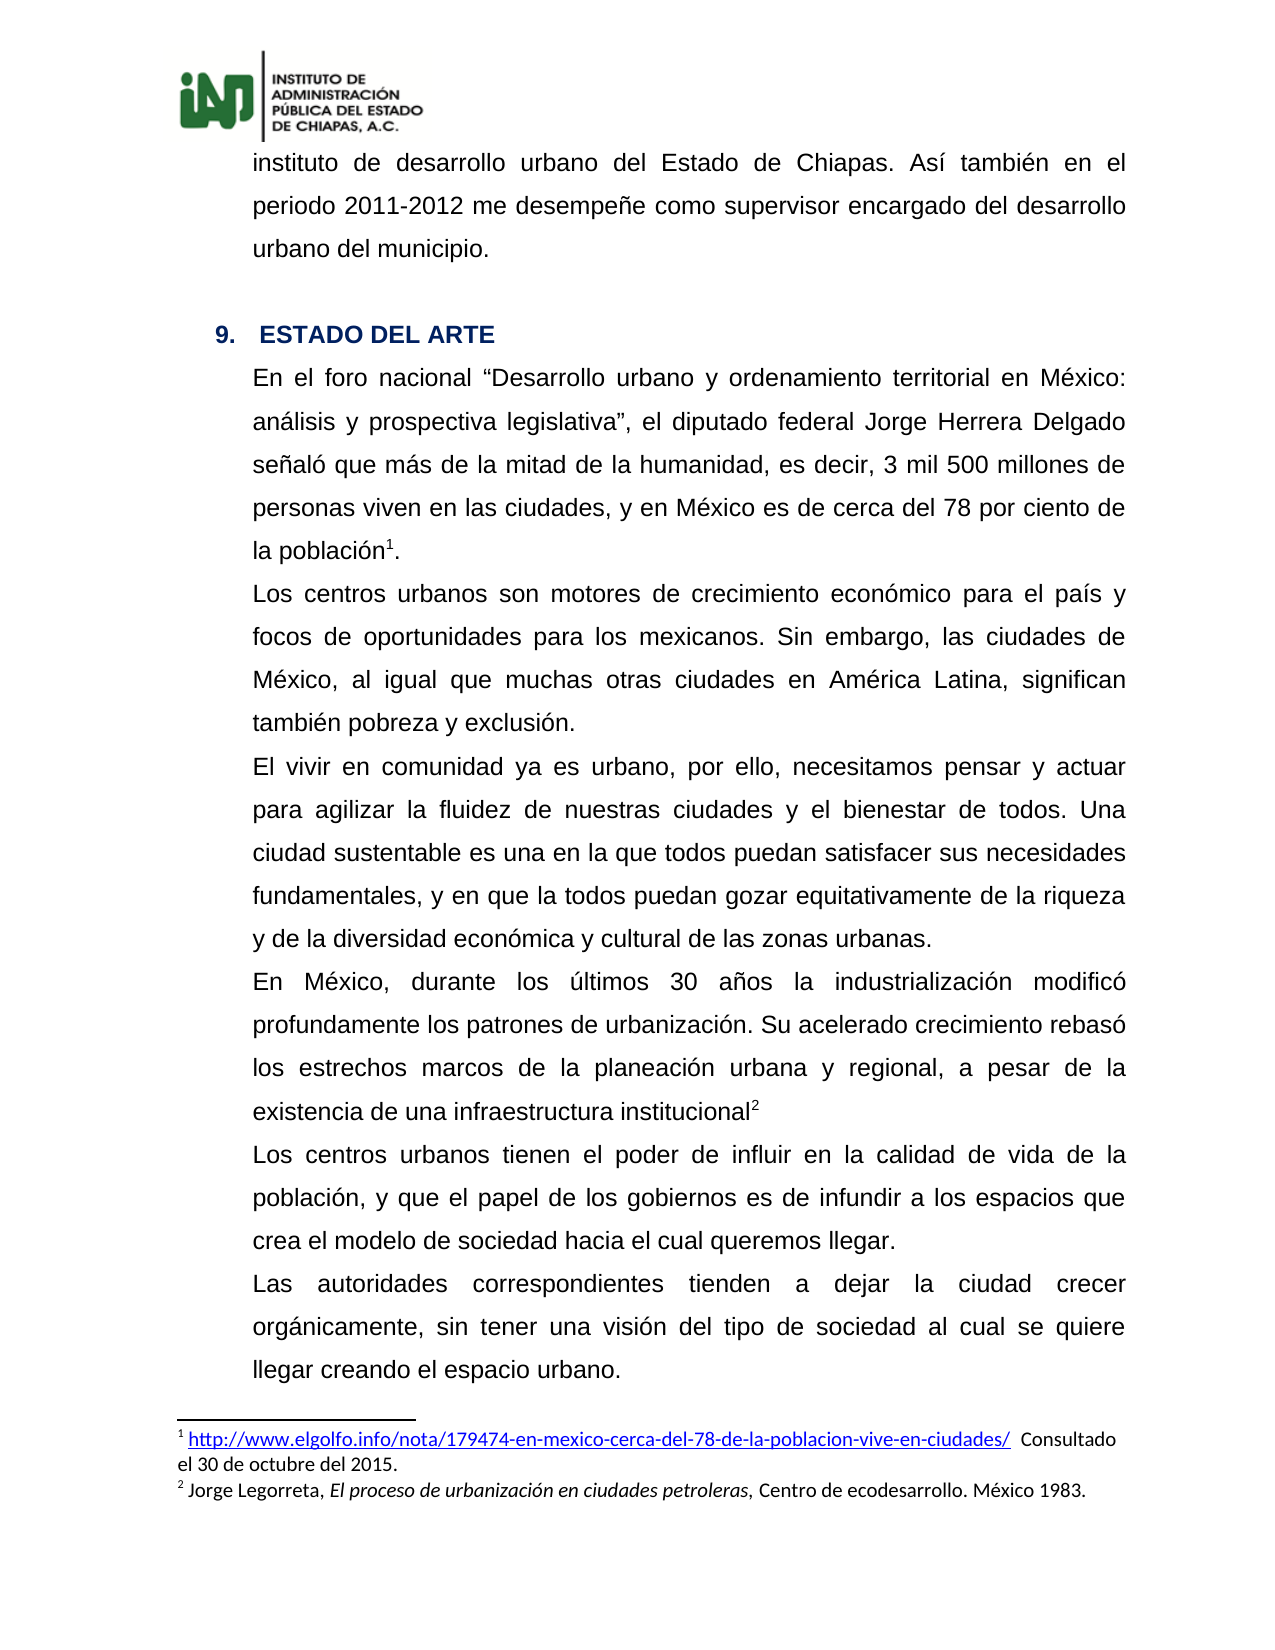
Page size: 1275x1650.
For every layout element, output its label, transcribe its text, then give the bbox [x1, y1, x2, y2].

text En México, durante los últimos 30 años la industrialización modificó profundamente los patrones de urbanización. Su acelerado crecimiento rebasó los estrechos marcos de la planeación urbana y regional, a pesar de la existencia de una infraestructura institucional [252, 967, 1127, 1125]
picture [162, 46, 432, 142]
text En el foro nacional “Desarrollo urbano y ordenamiento territorial en México: análisis y prospectiva legislativa”, el diputado federal Jorge Herrera Delgado señaló que más de la mitad de la humanidad, es decir, 3 mil 500 millones de personas viven en las ciudades, y en México es de cerca del 78 por ciento de la población. [252, 363, 1127, 564]
list ESTADO DEL ARTE [215, 320, 1127, 349]
text Las autoridades correspondientes tienden a dejar la ciudad crecer orgánicamente, sin tener una visión del tipo de sociedad al cual se quiere llegar creando el espacio urbano. [252, 1269, 1127, 1384]
text Los centros urbanos tienen el poder de influir en la calidad de vida de la población, y que el papel de los gobiernos es de infundir a los espacios que crea el modelo de sociedad hacia el cual queremos llegar. [252, 1139, 1127, 1254]
text El vivir en comunidad ya es urbano, por ello, necesitamos pensar y actuar para agilizar la fluidez de nuestras ciudades y el bienestar de todos. Una ciudad sustentable es una en la que todos puedan satisfacer sus necesidades fundamentales, y en que la todos puedan gozar equitativamente de la riqueza y de la diversidad económica y cultural de las zonas urbanas. [252, 751, 1127, 953]
text Los centros urbanos son motores de crecimiento económico para el país y focos de oportunidades para los mexicanos. Sin embargo, las ciudades de México, al igual que muchas otras ciudades en América Latina, significan también pobreza y exclusión. [252, 579, 1127, 737]
